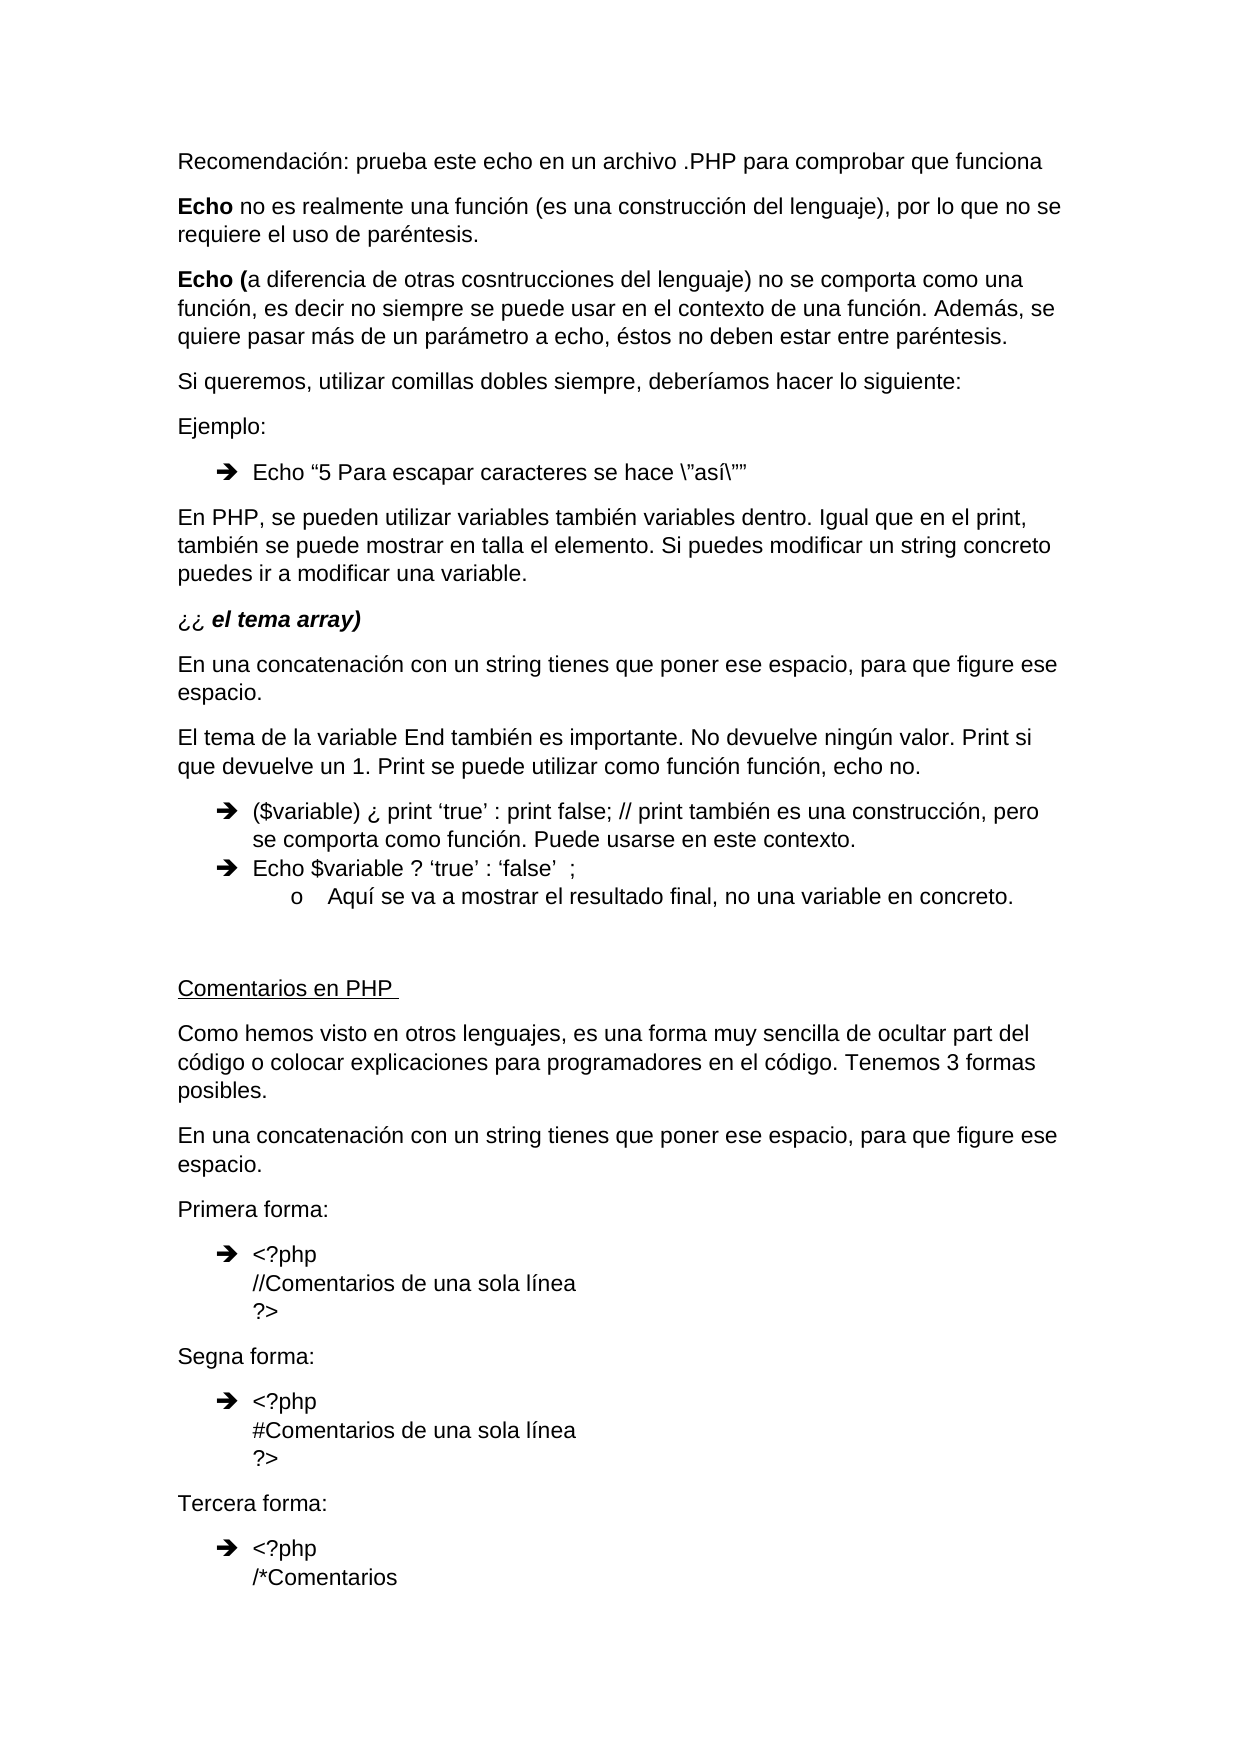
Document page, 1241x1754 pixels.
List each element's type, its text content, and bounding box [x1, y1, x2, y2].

text Recomendación: prueba este echo en un archivo .PHP para comprobar que funciona [177, 148, 1063, 174]
text En una concatenación con un string tienes que poner ese espacio, para que figure ese espacio. [177, 1122, 1063, 1177]
text Comentarios en PHP [177, 975, 1063, 1002]
list Aquí se va a mostrar el resultado final, no una variable en concreto. [290, 883, 1063, 911]
text Echo no es realmente una función (es una construcción del lenguaje), por lo que no se requiere el uso de paréntesis. [177, 193, 1063, 247]
text Ejemplo: [177, 413, 1063, 440]
list ?> [252, 1445, 1063, 1471]
text En PHP, se pueden utilizar variables también variables dentro. Igual que en el print, también se puede mostrar en talla el elemento. Si puedes modificar un string concreto puedes ir a modificar una variable. [177, 503, 1063, 587]
list Echo $variable ? ‘true’ : ‘false’ ; [215, 854, 1063, 881]
text Si queremos, utilizar comillas dobles siempre, deberíamos hacer lo siguiente: [177, 368, 1063, 394]
list #Comentarios de una sola línea [252, 1417, 1063, 1443]
text Como hemos visto en otros lenguajes, es una forma muy sencilla de ocultar part del código o colocar explicaciones para programadores en el código. Tenemos 3 formas posibles. [177, 1020, 1063, 1104]
text Primera forma: [177, 1196, 1063, 1222]
list <?php [215, 1241, 1063, 1267]
list <?php [215, 1388, 1063, 1414]
text Echo (a diferencia de otras cosntrucciones del lenguaje) no se comporta como una función, es decir no siempre se puede usar en el contexto de una función. Además, se quiere pasar más de un parámetro a echo, éstos no deben estar entre paréntesis. [177, 266, 1063, 349]
list <?php [215, 1535, 1063, 1562]
text Segna forma: [177, 1343, 1063, 1369]
list /*Comentarios [252, 1564, 1063, 1590]
text El tema de la variable End también es importante. No devuelve ningún valor. Print si que devuelve un 1. Print se puede utilizar como función función, echo no. [177, 724, 1063, 779]
list ?> [252, 1298, 1063, 1324]
list Echo “5 Para escapar caracteres se hace \”así\”” [215, 458, 1063, 485]
text ¿¿ el tema array) [177, 606, 1063, 632]
text En una concatenación con un string tienes que poner ese espacio, para que figure ese espacio. [177, 651, 1063, 705]
list //Comentarios de una sola línea [252, 1269, 1063, 1296]
list ($variable) ¿ print ‘true’ : print false; // print también es una construcción, pero se comporta como función. Puede usarse en este contexto. [215, 798, 1063, 852]
text Tercera forma: [177, 1490, 1063, 1516]
